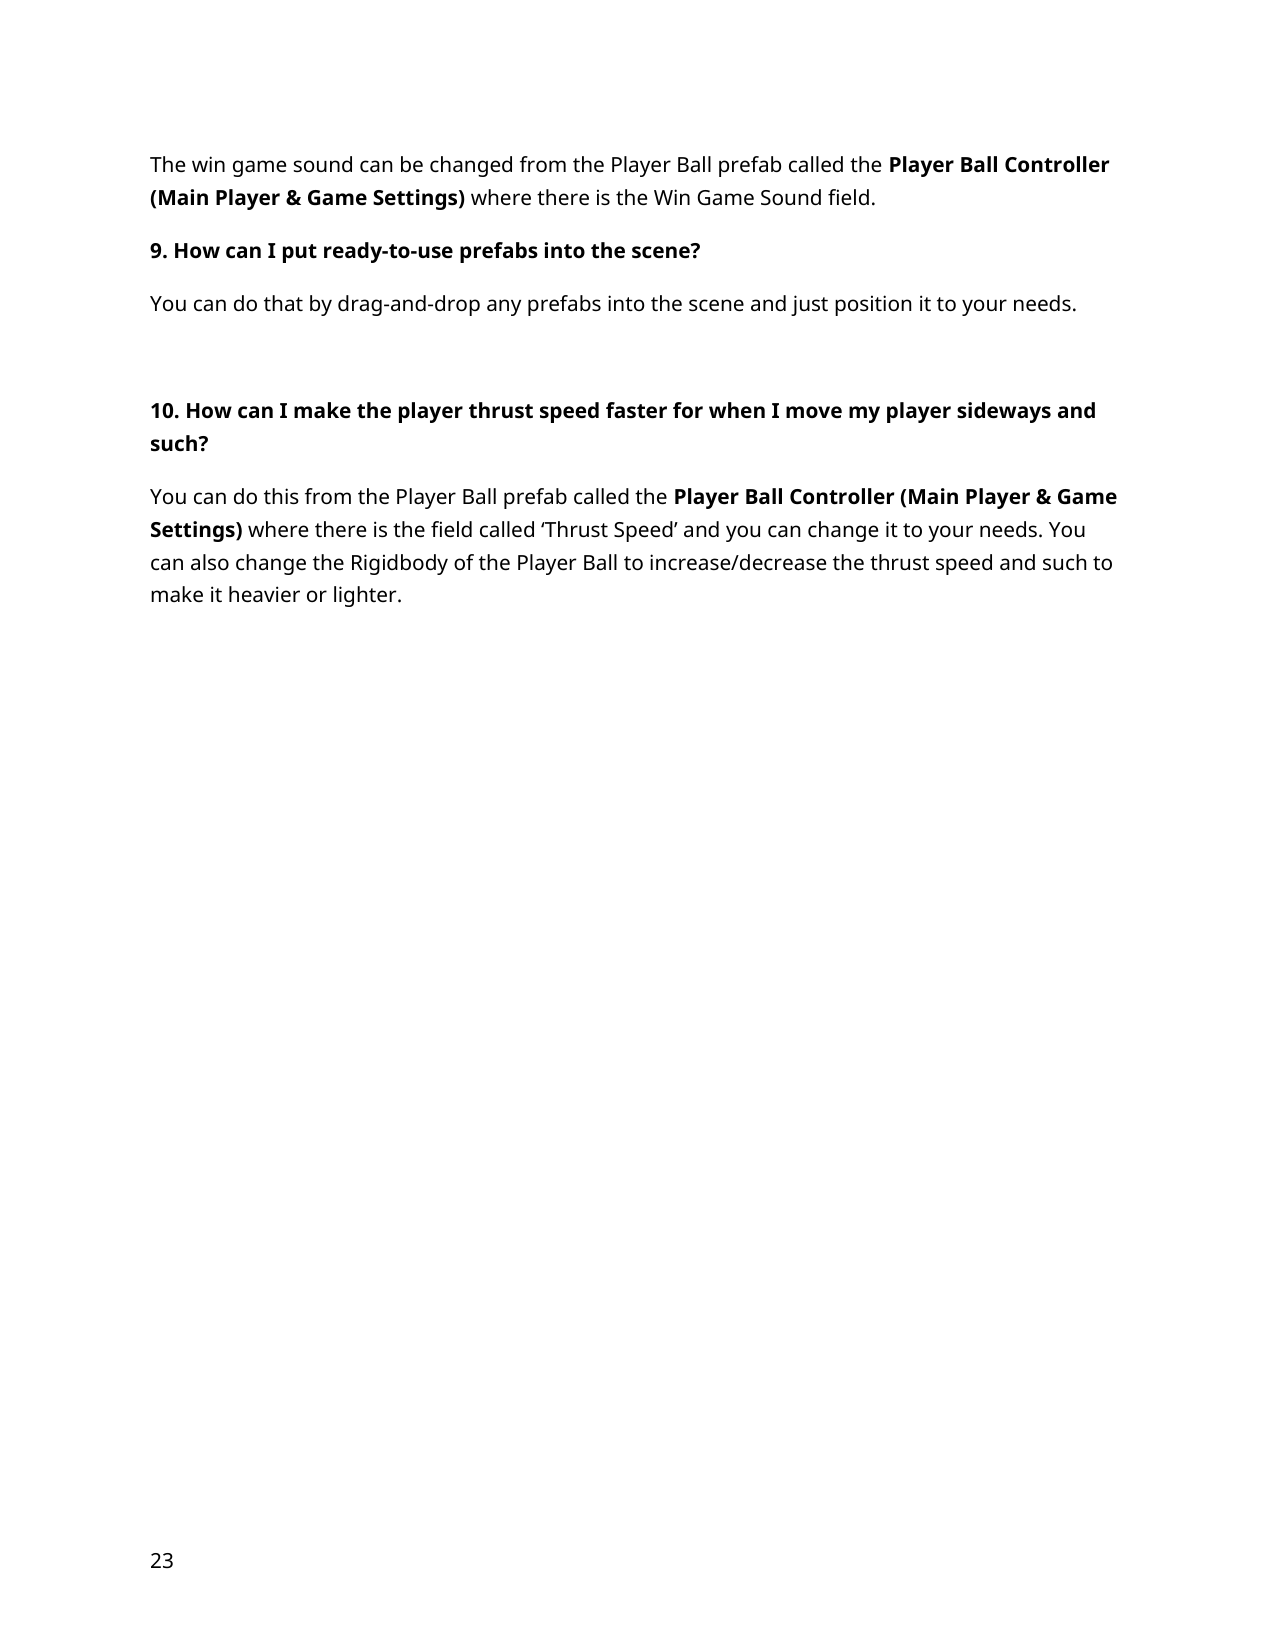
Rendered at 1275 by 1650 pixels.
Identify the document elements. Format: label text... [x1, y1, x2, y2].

text 9. How can I put ready-to-use prefabs into the scene? [150, 236, 1125, 264]
text The win game sound can be changed from the Player Ball prefab called the Player Ball Controller (Main Player & Game Settings) where there is the Win Game Sound field. [150, 150, 1125, 211]
text You can do this from the Player Ball prefab called the Player Ball Controller (Main Player & Game Settings) where there is the field called ‘Thrust Speed’ and you can change it to your needs. You can also change the Rigidbody of the Player Ball to increase/decrease the thrust speed and such to make it heavier or lighter. [150, 482, 1125, 609]
text You can do that by drag-and-drop any prefabs into the scene and just position it to your needs. [150, 289, 1125, 318]
text 10. How can I make the player thrust speed faster for when I move my player sideways and such? [150, 396, 1125, 457]
